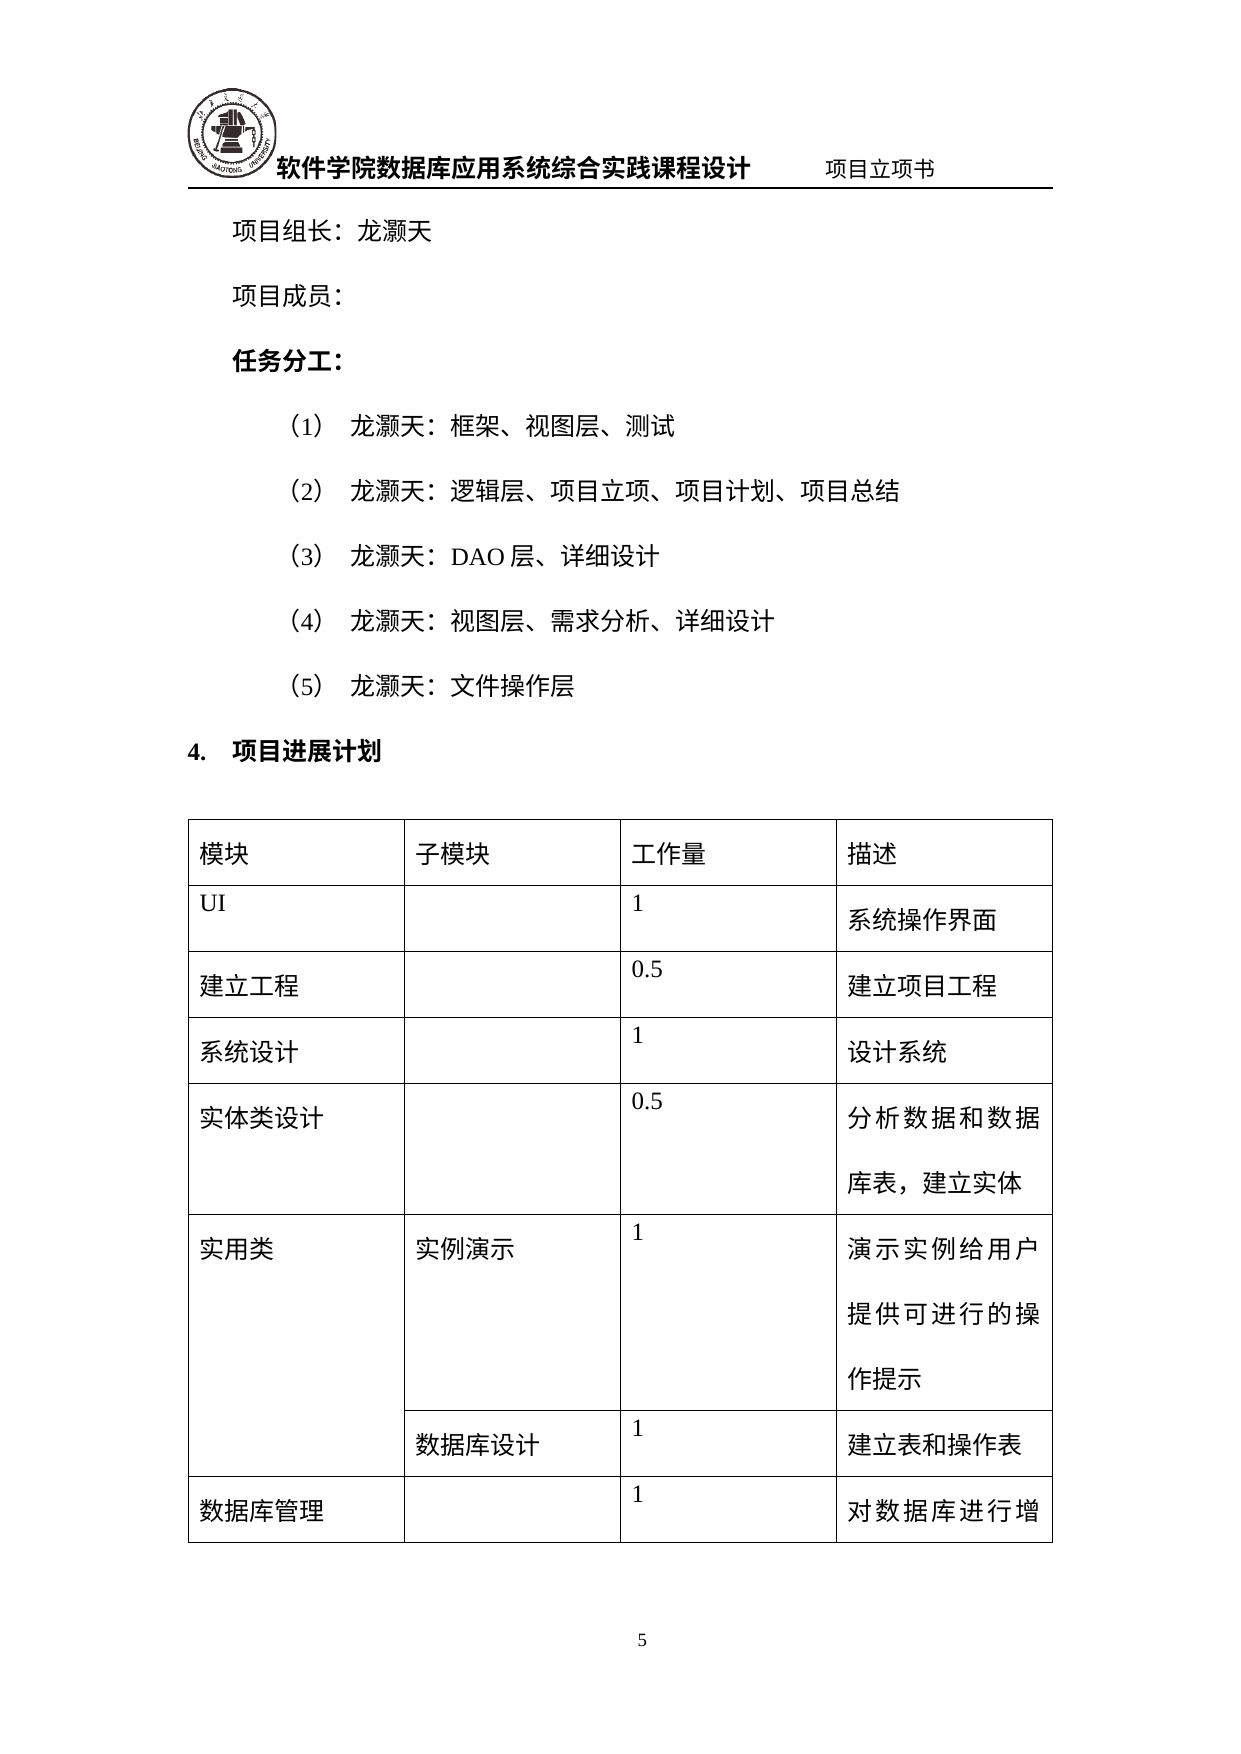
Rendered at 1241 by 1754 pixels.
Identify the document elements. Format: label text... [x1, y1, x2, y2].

table_header 模块 [189, 820, 404, 885]
table_cell 系统操作界面 [837, 886, 1052, 951]
table_cell 对数据库进行增删改操作 [837, 1477, 1052, 1542]
table_cell UI [189, 886, 404, 951]
table_cell [405, 1477, 620, 1542]
table_cell 建立项目工程 [837, 952, 1052, 1017]
table_cell 数据库管理 [189, 1477, 404, 1542]
table_cell 实体类设计 [189, 1084, 404, 1214]
table_cell 数据库设计 [405, 1411, 620, 1476]
table_header 描述 [837, 820, 1052, 885]
table_cell [405, 952, 620, 1017]
table_cell 1 [621, 1018, 836, 1083]
table_cell 建立工程 [189, 952, 404, 1017]
text 项目成员： [187, 262, 1053, 327]
list 龙灏天：DAO层、详细设计 [276, 522, 1053, 587]
table_cell 1 [621, 1477, 836, 1542]
table_header 工作量 [621, 820, 836, 885]
picture [187, 88, 277, 178]
table_cell 设计系统 [837, 1018, 1052, 1083]
table_cell [405, 1018, 620, 1083]
list 龙灏天：文件操作层 [276, 652, 1053, 717]
table_cell [405, 886, 620, 951]
table_cell 演示实例给用户提供可进行的操作提示 [837, 1215, 1052, 1410]
table_cell [405, 1084, 620, 1214]
text 项目组长：龙灏天 [187, 197, 1053, 262]
table_cell 分析数据和数据库表，建立实体 [837, 1084, 1052, 1214]
list 龙灏天：视图层、需求分析、详细设计 [276, 587, 1053, 652]
table_cell 实例演示 [405, 1215, 620, 1410]
table_cell 1 [621, 886, 836, 951]
table_cell 1 [621, 1215, 836, 1410]
list 龙灏天：框架、视图层、测试 [276, 392, 1053, 457]
list 龙灏天：逻辑层、项目立项、项目计划、项目总结 [276, 457, 1053, 522]
list 项目进展计划 [187, 717, 1053, 782]
table_cell 0.5 [621, 1084, 836, 1214]
table_cell 建立表和操作表 [837, 1411, 1052, 1476]
table_cell 实用类 [189, 1215, 404, 1476]
table_header 子模块 [405, 820, 620, 885]
table_cell 0.5 [621, 952, 836, 1017]
table_cell 系统设计 [189, 1018, 404, 1083]
table_cell 1 [621, 1411, 836, 1476]
text 任务分工： [187, 327, 1053, 392]
